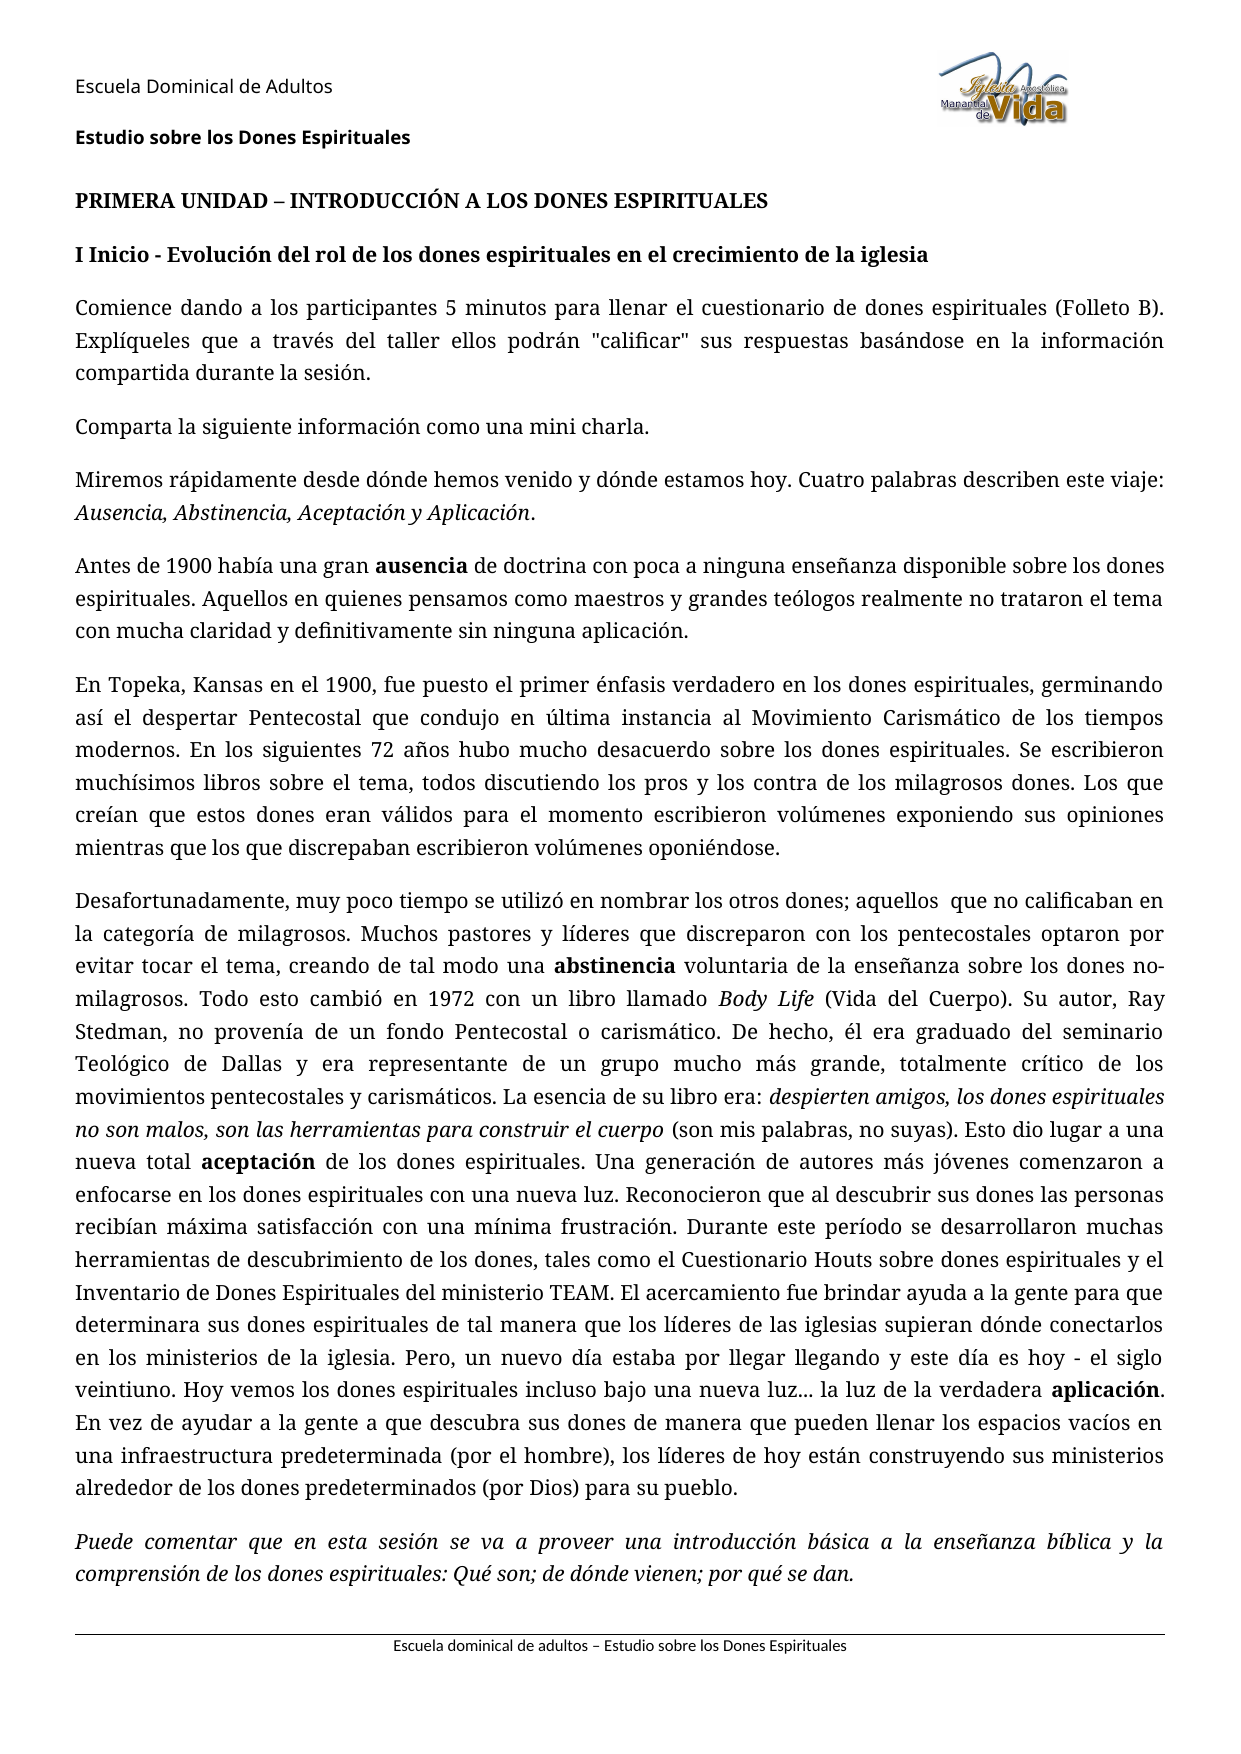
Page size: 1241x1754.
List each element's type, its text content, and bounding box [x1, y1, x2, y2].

text Comparta la siguiente información como una mini charla. [75, 412, 1165, 440]
text Comience dando a los participantes 5 minutos para llenar el cuestionario de dones espirituales (Folleto B). Explíqueles que a través del taller ellos podrán "calificar" sus respuestas basándose en la información compartida durante la sesión. [75, 293, 1165, 387]
text PRIMERA UNIDAD – INTRODUCCIÓN A LOS DONES ESPIRITUALES [75, 186, 1165, 215]
text Puede comentar que en esta sesión se va a proveer una introducción básica a la enseñanza bíblica y la comprensión de los dones espirituales: Qué son; de dónde vienen; por qué se dan. [75, 1527, 1165, 1588]
text En Topeka, Kansas en el 1900, fue puesto el primer énfasis verdadero en los dones espirituales, germinando así el despertar Pentecostal que condujo en última instancia al Movimiento Carismático de los tiempos modernos. En los siguientes 72 años hubo mucho desacuerdo sobre los dones espirituales. Se escribieron muchísimos libros sobre el tema, todos discutiendo los pros y los contra de los milagrosos dones. Los que creían que estos dones eran válidos para el momento escribieron volúmenes exponiendo sus opiniones mientras que los que discrepaban escribieron volúmenes oponiéndose. [75, 670, 1165, 861]
text Antes de 1900 había una gran ausencia de doctrina con poca a ninguna enseñanza disponible sobre los dones espirituales. Aquellos en quienes pensamos como maestros y grandes teólogos realmente no trataron el tema con mucha claridad y definitivamente sin ninguna aplicación. [75, 551, 1165, 645]
picture [937, 50, 1069, 127]
text Desafortunadamente, muy poco tiempo se utilizó en nombrar los otros dones; aquellos que no calificaban en la categoría de milagrosos. Muchos pastores y líderes que discreparon con los pentecostales optaron por evitar tocar el tema, creando de tal modo una abstinencia voluntaria de la enseñanza sobre los dones no-milagrosos. Todo esto cambió en 1972 con un libro llamado Body Life (Vida del Cuerpo). Su autor, Ray Stedman, no provenía de un fondo Pentecostal o carismático. De hecho, él era graduado del seminario Teológico de Dallas y era representante de un grupo mucho más grande, totalmente crítico de los movimientos pentecostales y carismáticos. La esencia de su libro era: despierten amigos, los dones espirituales no son malos, son las herramientas para construir el cuerpo (son mis palabras, no suyas). Esto dio lugar a una nueva total aceptación de los dones espirituales. Una generación de autores más jóvenes comenzaron a enfocarse en los dones espirituales con una nueva luz. Reconocieron que al descubrir sus dones las personas recibían máxima satisfacción con una mínima frustración. Durante este período se desarrollaron muchas herramientas de descubrimiento de los dones, tales como el Cuestionario Houts sobre dones espirituales y el Inventario de Dones Espirituales del ministerio TEAM. El acercamiento fue brindar ayuda a la gente para que determinara sus dones espirituales de tal manera que los líderes de las iglesias supieran dónde conectarlos en los ministerios de la iglesia. Pero, un nuevo día estaba por llegar llegando y este día es hoy - el siglo veintiuno. Hoy vemos los dones espirituales incluso bajo una nueva luz... la luz de la verdadera aplicación. En vez de ayudar a la gente a que descubra sus dones de manera que pueden llenar los espacios vacíos en una infraestructura predeterminada (por el hombre), los líderes de hoy están construyendo sus ministerios alrededor de los dones predeterminados (por Dios) para su pueblo. [75, 886, 1165, 1502]
text I Inicio - Evolución del rol de los dones espirituales en el crecimiento de la iglesia [75, 240, 1165, 268]
text Miremos rápidamente desde dónde hemos venido y dónde estamos hoy. Cuatro palabras describen este viaje: Ausencia, Abstinencia, Aceptación y Aplicación. [75, 465, 1165, 526]
